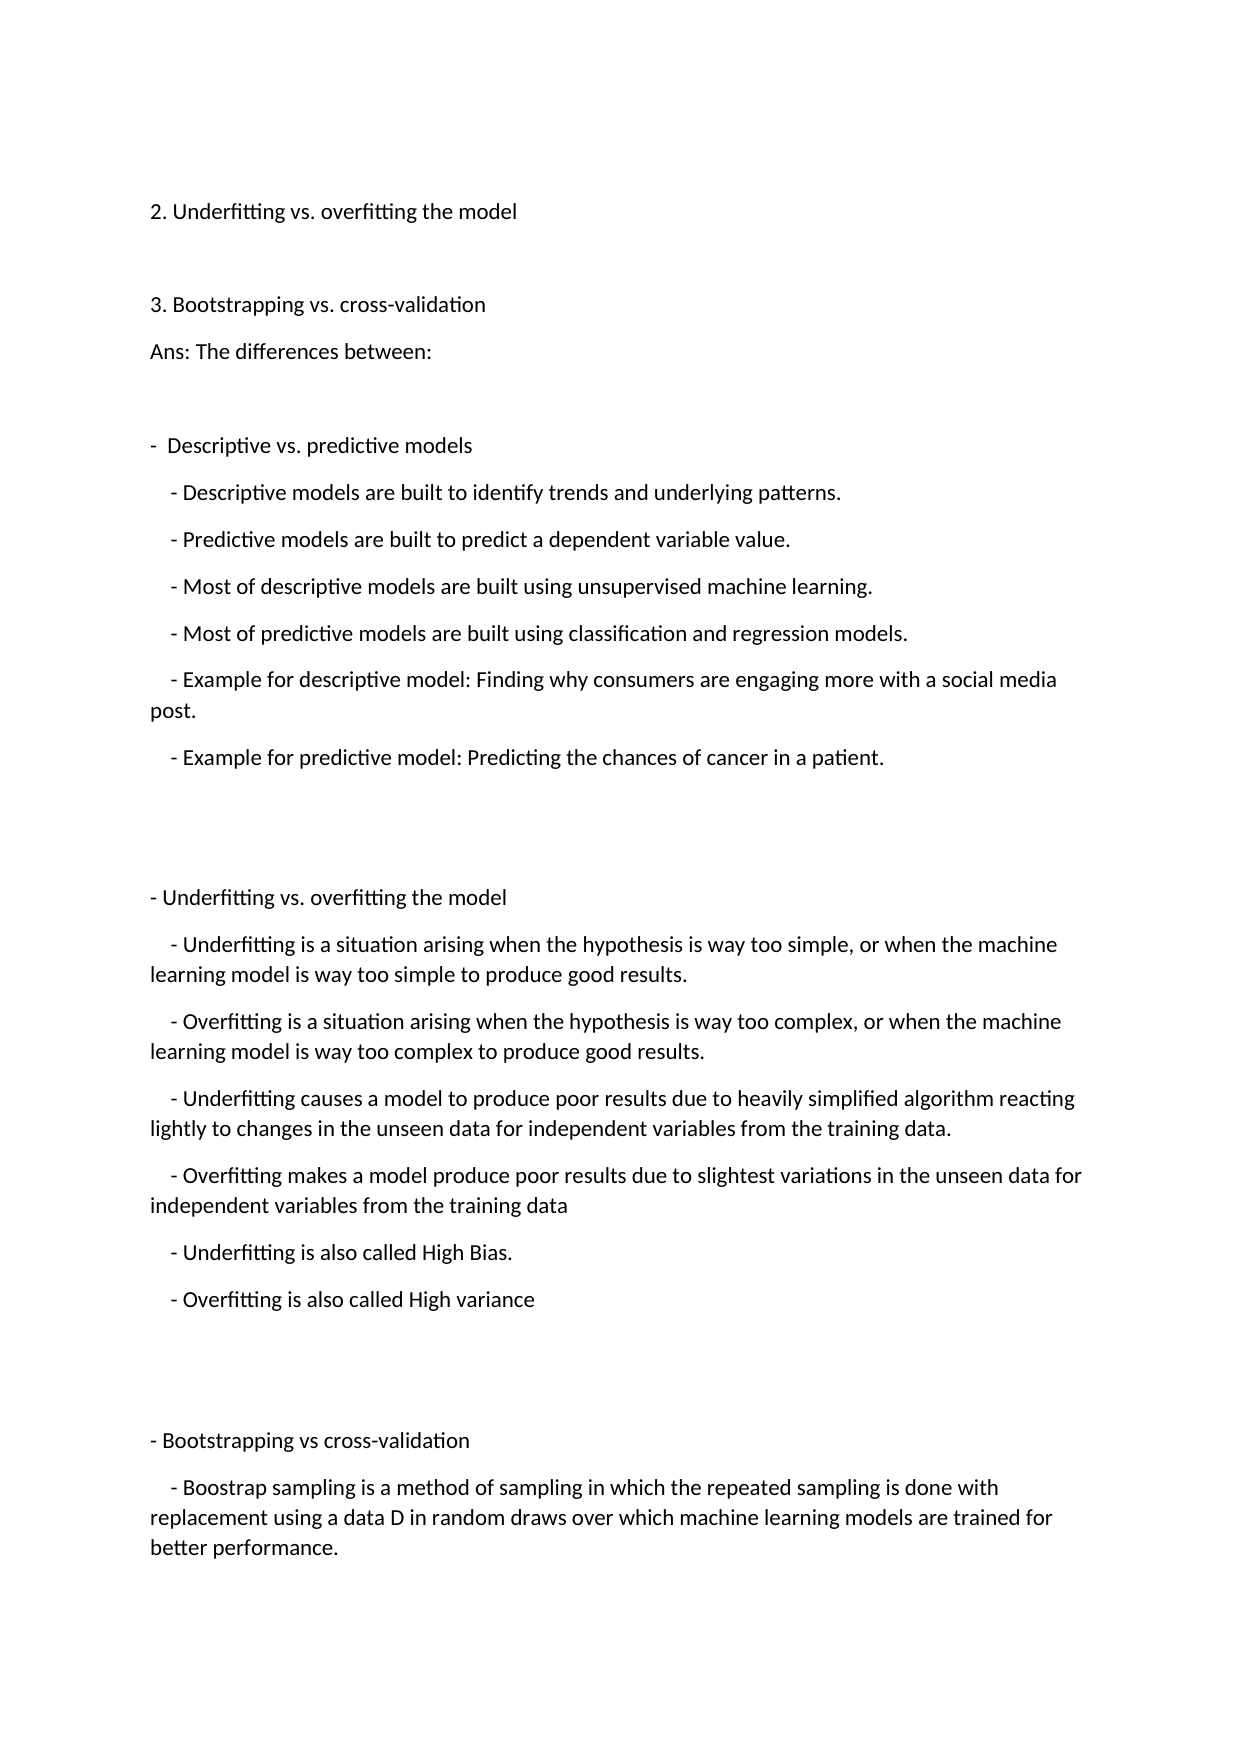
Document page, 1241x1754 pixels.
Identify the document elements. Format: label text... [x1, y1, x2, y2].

text - Descriptive vs. predictive models [150, 431, 1090, 459]
text Ans: The differences between: [150, 337, 1090, 366]
text - Overfitting makes a model produce poor results due to slightest variations in the unseen data for independent variables from the training data [150, 1161, 1090, 1220]
text - Most of predictive models are built using classification and regression models. [150, 619, 1090, 647]
text - Predictive models are built to predict a dependent variable value. [150, 525, 1090, 553]
text - Underfitting is also called High Bias. [150, 1238, 1090, 1267]
text - Bootstrapping vs cross-validation [150, 1426, 1090, 1454]
text - Example for predictive model: Predicting the chances of cancer in a patient. [150, 743, 1090, 771]
text - Boostrap sampling is a method of sampling in which the repeated sampling is done with replacement using a data D in random draws over which machine learning models are trained for better performance. [150, 1473, 1090, 1561]
text - Underfitting vs. overfitting the model [150, 883, 1090, 911]
text - Example for descriptive model: Finding why consumers are engaging more with a social media post. [150, 666, 1090, 724]
text - Underfitting is a situation arising when the hypothesis is way too simple, or when the machine learning model is way too simple to produce good results. [150, 930, 1090, 988]
text 3. Bootstrapping vs. cross-validation [150, 291, 1090, 319]
text - Overfitting is a situation arising when the hypothesis is way too complex, or when the machine learning model is way too complex to produce good results. [150, 1007, 1090, 1066]
text - Overfitting is also called High variance [150, 1285, 1090, 1313]
text - Descriptive models are built to identify trends and underlying patterns. [150, 478, 1090, 506]
text - Most of descriptive models are built using unsupervised machine learning. [150, 572, 1090, 600]
text - Underfitting causes a model to produce poor results due to heavily simplified algorithm reacting lightly to changes in the unseen data for independent variables from the training data. [150, 1084, 1090, 1143]
text 2. Underfitting vs. overfitting the model [150, 197, 1090, 225]
